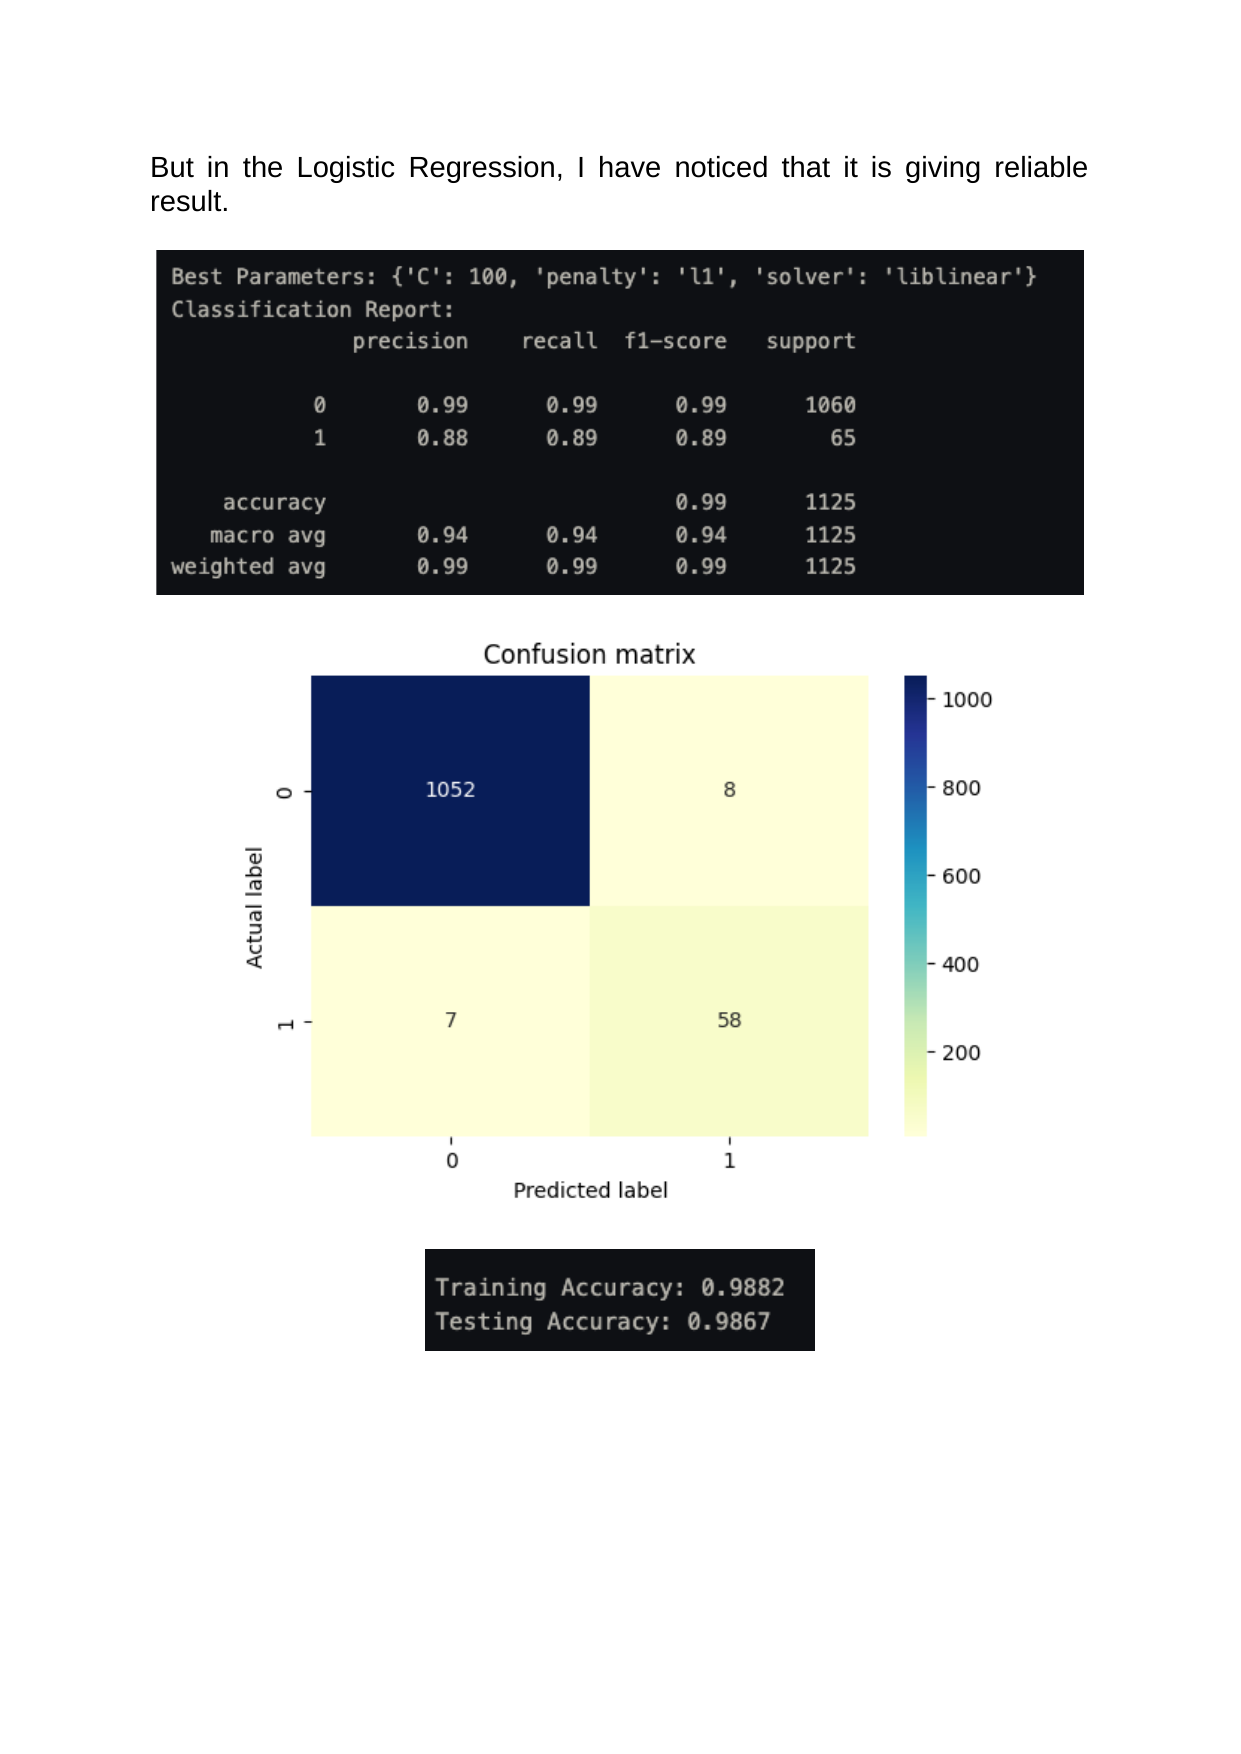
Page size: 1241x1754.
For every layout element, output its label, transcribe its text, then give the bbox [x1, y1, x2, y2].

picture [232, 628, 1008, 1216]
text But in the Logistic Regression, I have noticed that it is giving reliable result. [150, 183, 1090, 217]
picture [425, 1249, 815, 1351]
picture [156, 250, 1084, 595]
